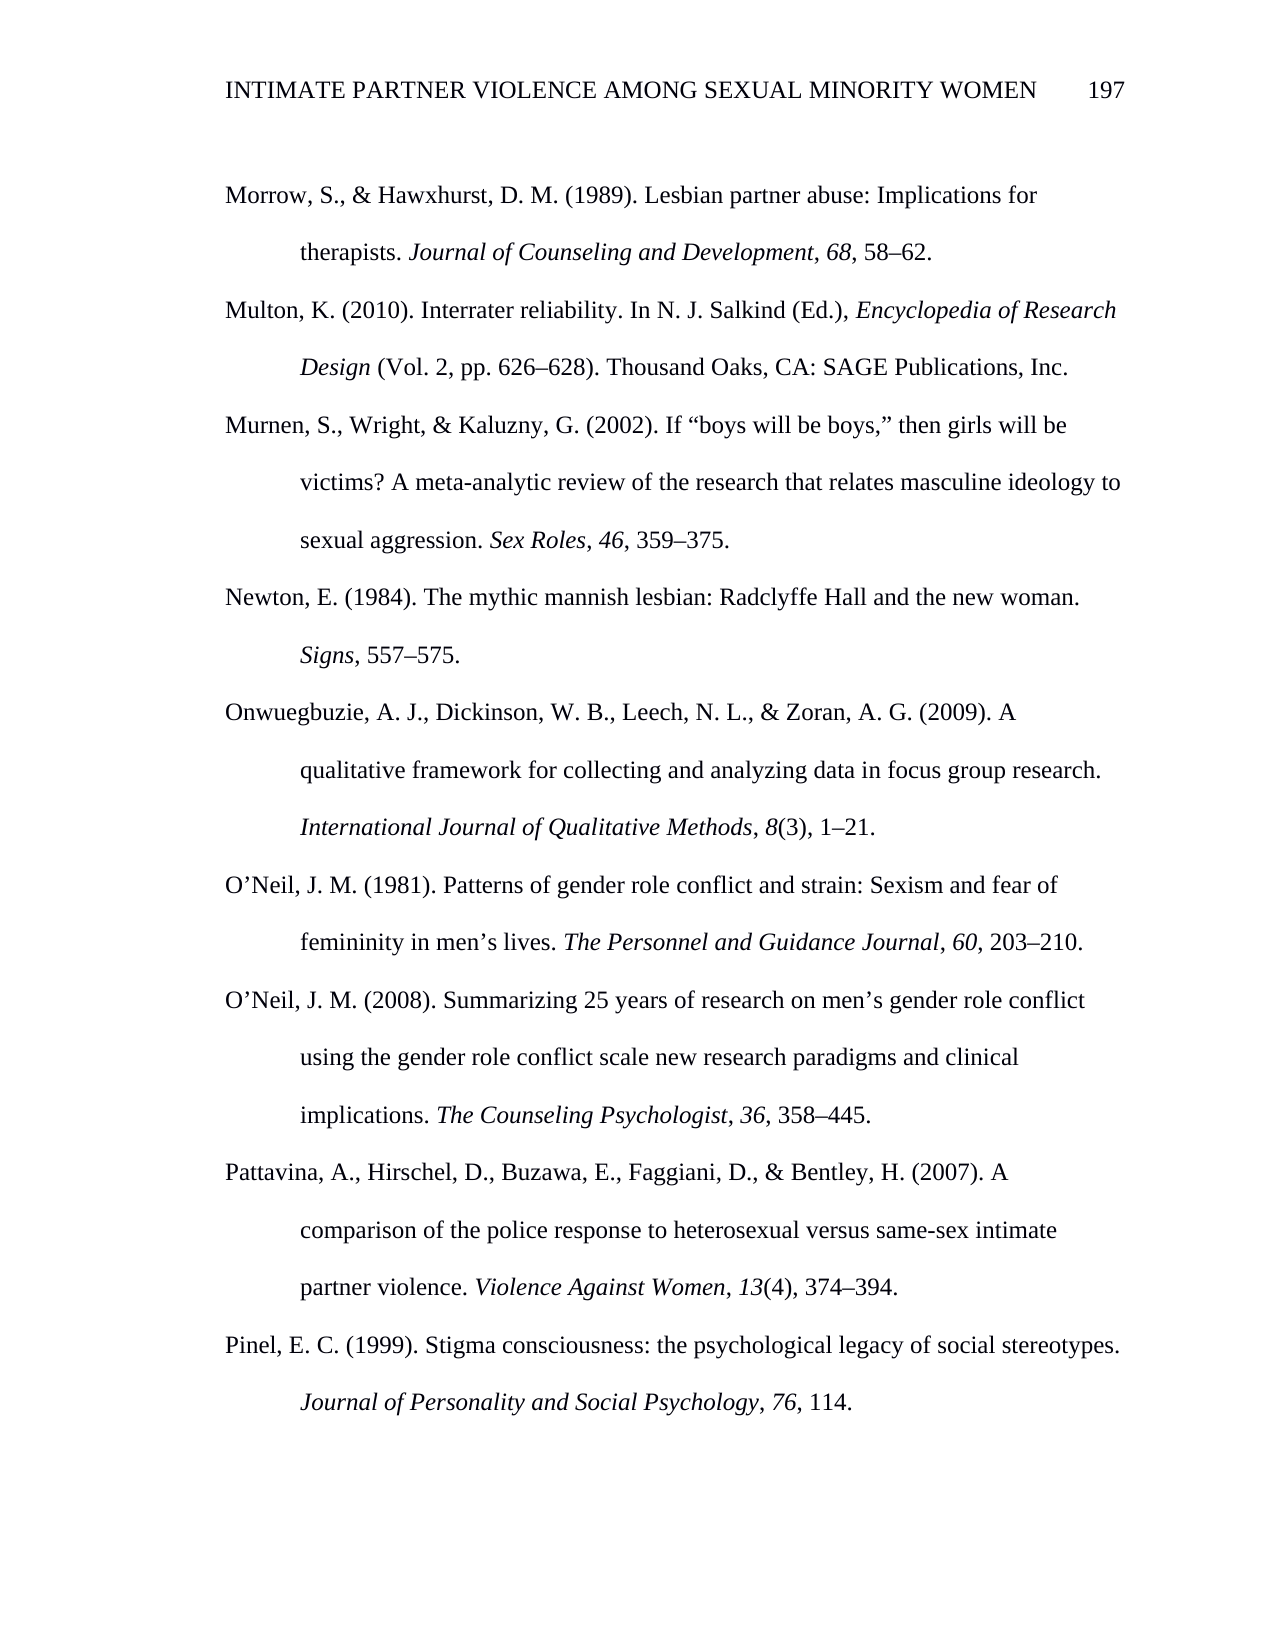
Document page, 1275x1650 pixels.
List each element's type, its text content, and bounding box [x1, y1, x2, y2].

text Multon, K. (2010). Interrater reliability. In N. J. Salkind (Ed.), Encyclopedia of Research Design (Vol. 2, pp. 626–628). Thousand Oaks, CA: SAGE Publications, Inc. [225, 295, 1125, 381]
text Onwuegbuzie, A. J., Dickinson, W. B., Leech, N. L., & Zoran, A. G. (2009). A qualitative framework for collecting and analyzing data in focus group research. International Journal of Qualitative Methods, 8(3), 1–21. [225, 697, 1125, 841]
text Pattavina, A., Hirschel, D., Buzawa, E., Faggiani, D., & Bentley, H. (2007). A comparison of the police response to heterosexual versus same-sex intimate partner violence. Violence Against Women, 13(4), 374–394. [225, 1157, 1125, 1301]
text Murnen, S., Wright, & Kaluzny, G. (2002). If “boys will be boys,” then girls will be victims? A meta-analytic review of the research that relates masculine ideology to sexual aggression. Sex Roles, 46, 359–375. [225, 410, 1125, 554]
text Newton, E. (1984). The mythic mannish lesbian: Radclyffe Hall and the new woman. Signs, 557–575. [225, 582, 1125, 669]
text Pinel, E. C. (1999). Stigma consciousness: the psychological legacy of social stereotypes. Journal of Personality and Social Psychology, 76, 114. [225, 1330, 1125, 1416]
text Morrow, S., & Hawxhurst, D. M. (1989). Lesbian partner abuse: Implications for therapists. Journal of Counseling and Development, 68, 58–62. [225, 180, 1125, 266]
text O’Neil, J. M. (1981). Patterns of gender role conflict and strain: Sexism and fear of femininity in men’s lives. The Personnel and Guidance Journal, 60, 203–210. [225, 870, 1125, 956]
text O’Neil, J. M. (2008). Summarizing 25 years of research on men’s gender role conflict using the gender role conflict scale new research paradigms and clinical implications. The Counseling Psychologist, 36, 358–445. [225, 985, 1125, 1129]
